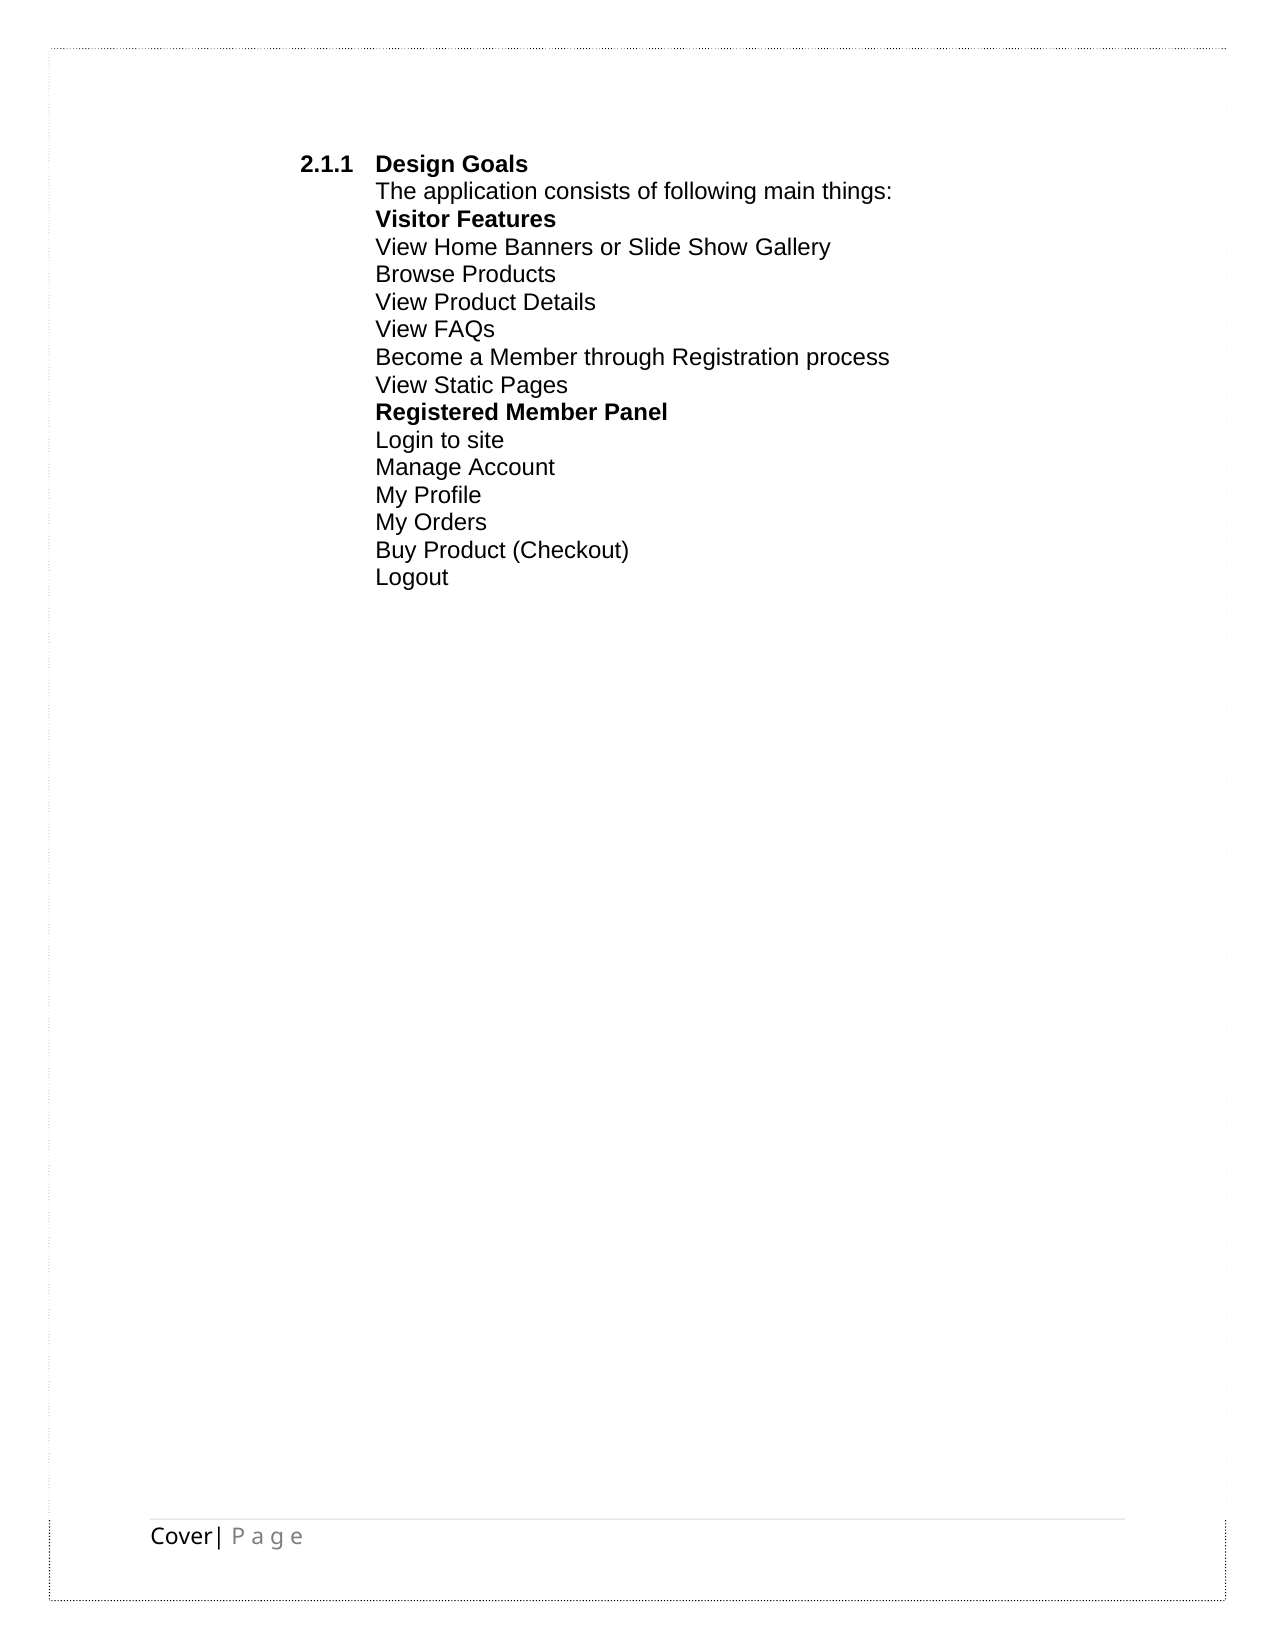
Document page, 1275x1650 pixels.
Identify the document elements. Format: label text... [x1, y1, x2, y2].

text View Product Details View FAQs [375, 288, 617, 343]
text The application consists of following main things: [375, 177, 1135, 205]
text Login to site Manage Account My Profile [375, 426, 585, 508]
text My Orders [375, 508, 1135, 536]
picture [48, 48, 1227, 1519]
subtitle Registered Member Panel [375, 398, 1135, 426]
text Buy Product (Checkout) Logout [375, 536, 701, 591]
text View Home Banners or Slide Show Gallery Browse Products [375, 232, 905, 288]
subtitle Design Goals [300, 150, 1135, 177]
text Become a Member through Registration process View Static Pages [375, 343, 905, 398]
subtitle Visitor Features [375, 205, 1135, 232]
